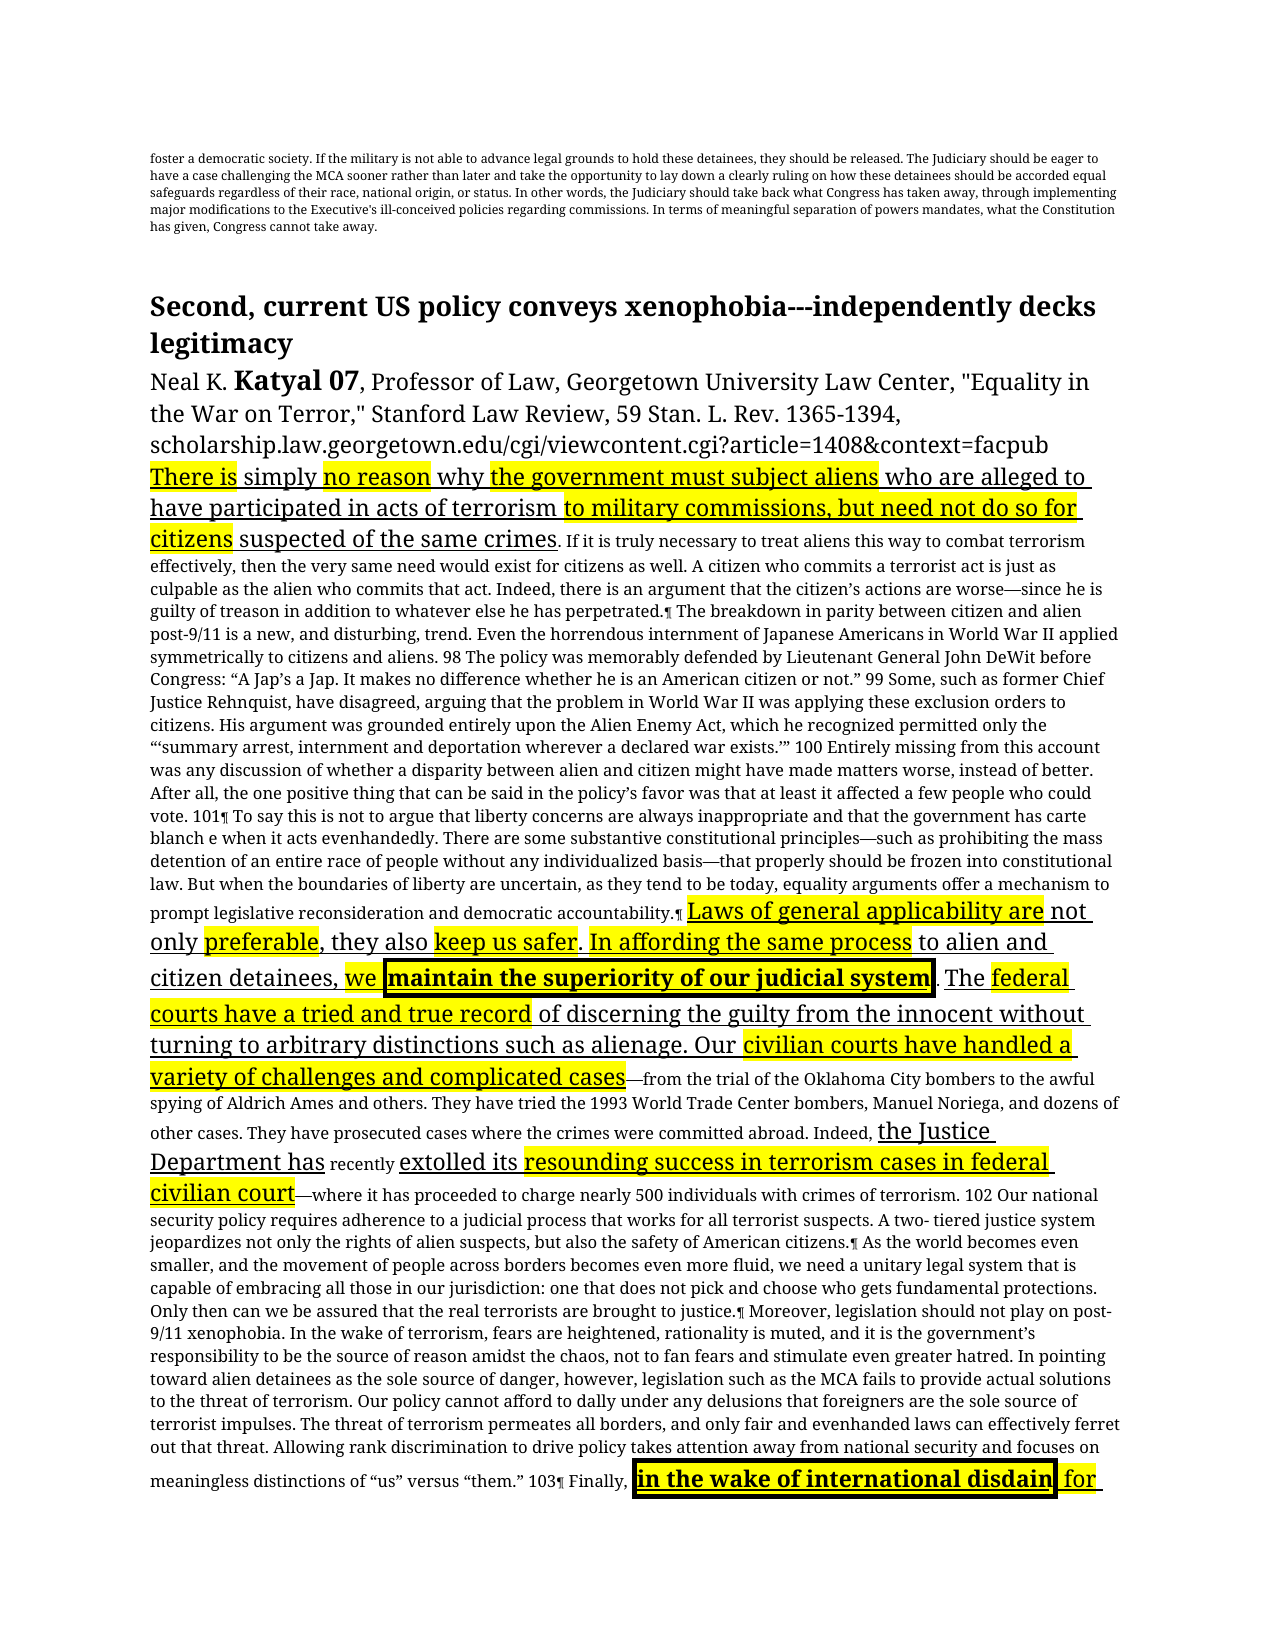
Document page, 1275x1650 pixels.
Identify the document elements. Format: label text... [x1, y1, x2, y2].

subtitle Second, current US policy conveys xenophobia---independently decks legitimacy [150, 287, 1125, 361]
text Neal K. Katyal 07, Professor of Law, Georgetown University Law Center, "Equality in the War on Terror," Stanford Law Review, 59 Stan. L. Rev. 1365-1394, scholarship.law.georgetown.edu/cgi/viewcontent.cgi?article=1408&context=facpub [150, 361, 1125, 461]
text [150, 461, 1125, 1499]
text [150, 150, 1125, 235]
